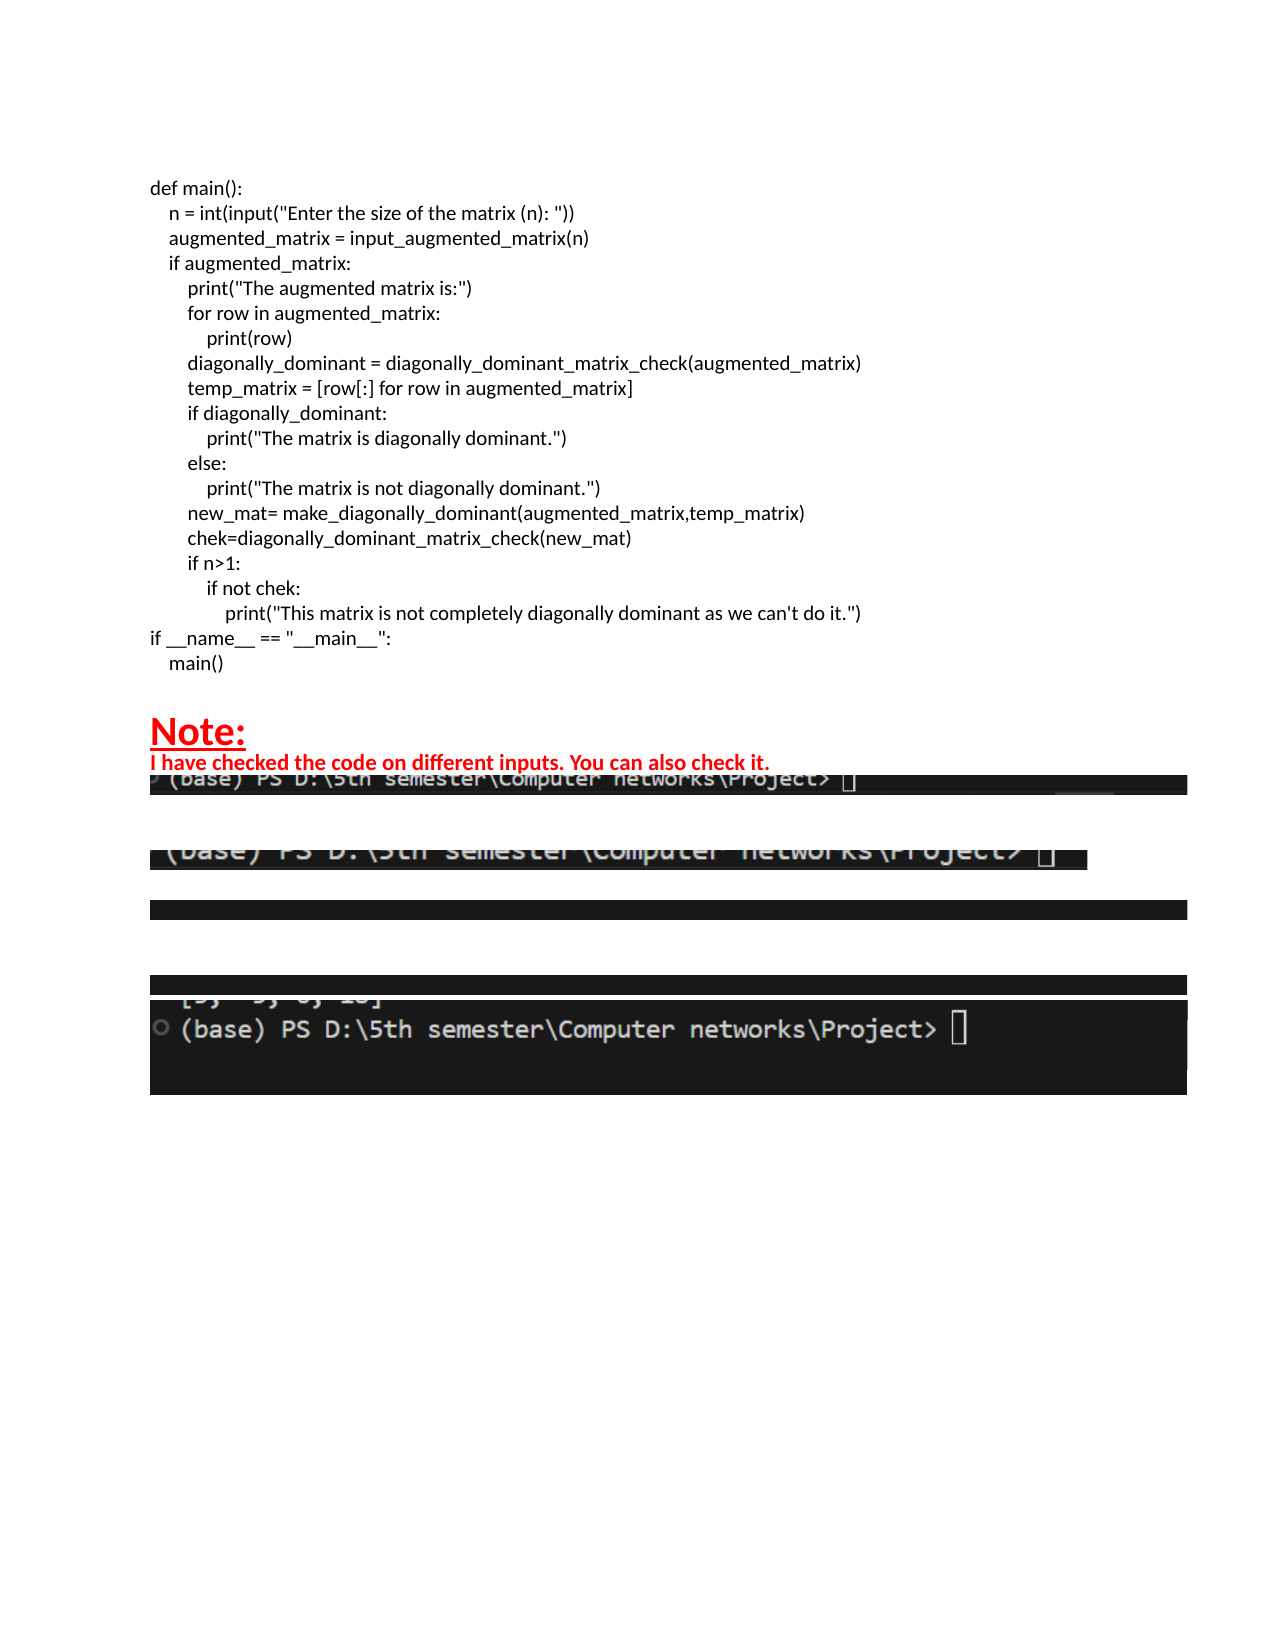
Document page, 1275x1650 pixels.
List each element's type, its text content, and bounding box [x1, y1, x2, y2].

text diagonally_dominant = diagonally_dominant_matrix_check(augmented_matrix) [150, 350, 1125, 375]
text print("The matrix is not diagonally dominant.") [150, 475, 1125, 500]
text chek=diagonally_dominant_matrix_check(new_mat) [150, 525, 1125, 550]
text if augmented_matrix: [150, 250, 1125, 275]
text print("The matrix is diagonally dominant.") [150, 425, 1125, 450]
text if __name__ == "__main__": [150, 625, 1125, 650]
text augmented_matrix = input_augmented_matrix(n) [150, 225, 1125, 250]
text else: [150, 450, 1125, 475]
text print(row) [150, 325, 1125, 350]
text main() [150, 650, 1125, 675]
text if not chek: [150, 575, 1125, 600]
text I have checked the code on different inputs. You can also check it. [150, 750, 1125, 775]
text if n>1: [150, 550, 1125, 575]
text new_mat= make_diagonally_dominant(augmented_matrix,temp_matrix) [150, 500, 1125, 525]
text print("The augmented matrix is:") [150, 275, 1125, 300]
text n = int(input("Enter the size of the matrix (n): ")) [150, 200, 1125, 225]
text temp_matrix = [row[:] for row in augmented_matrix] [150, 375, 1125, 400]
text print("This matrix is not completely diagonally dominant as we can't do it.") [150, 600, 1125, 625]
text Note: [150, 725, 1125, 750]
text if diagonally_dominant: [150, 400, 1125, 425]
text def main(): [150, 175, 1125, 200]
text for row in augmented_matrix: [150, 300, 1125, 325]
